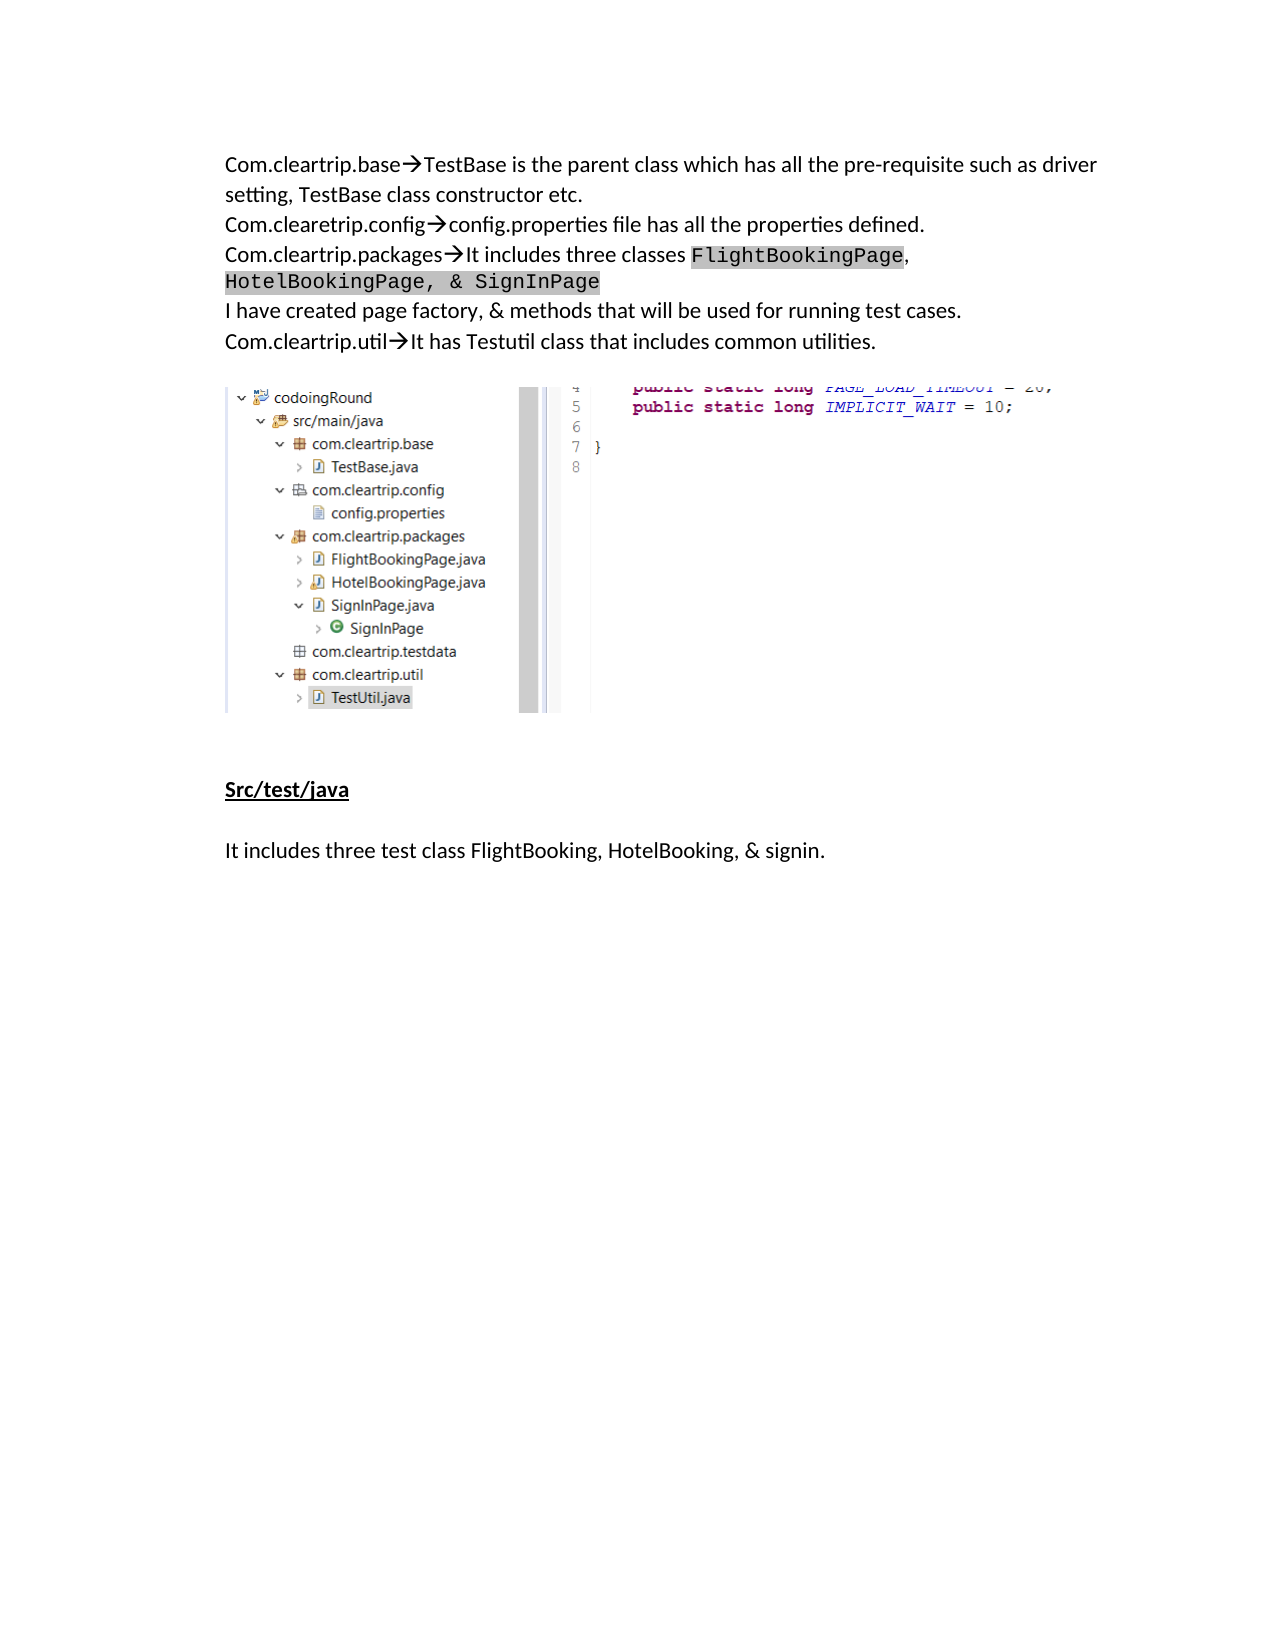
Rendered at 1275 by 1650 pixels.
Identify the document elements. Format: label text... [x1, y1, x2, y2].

list Src/test/java [225, 775, 1125, 803]
list I have created page factory, & methods that will be used for running test cases. [225, 297, 1125, 324]
list Com.cleartrip.packagesIt includes three classes FlightBookingPage, HotelBookingPage, & SignInPage [225, 241, 1125, 295]
picture [225, 387, 1200, 713]
list Com.cleartrip.utilIt has Testutil class that includes common utilities. [225, 327, 1125, 355]
list Com.cleartrip.baseTestBase is the parent class which has all the pre-requisite such as driver setting, TestBase class constructor etc. [225, 150, 1125, 208]
list It includes three test class FlightBooking, HotelBooking, & signin. [225, 836, 1125, 864]
list Com.clearetrip.configconfig.properties file has all the properties defined. [225, 210, 1125, 238]
